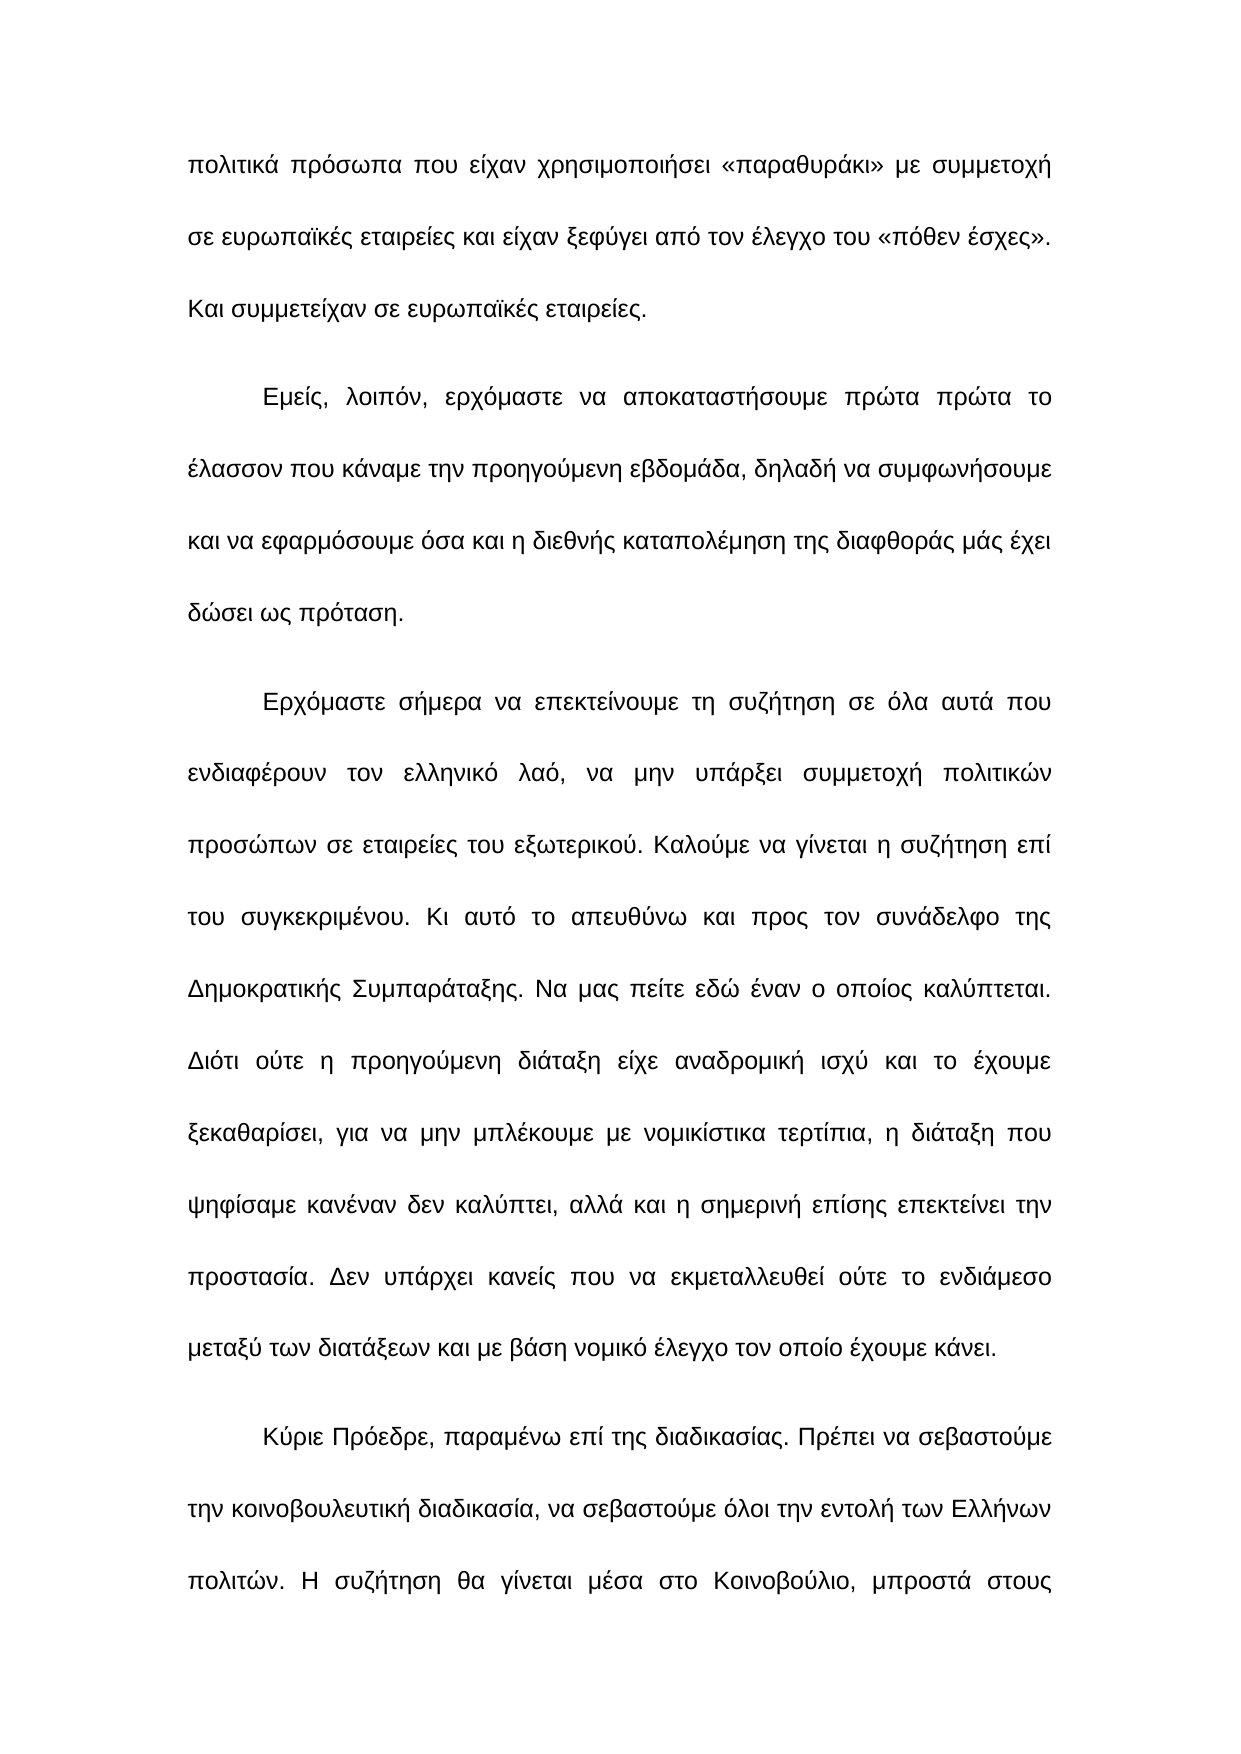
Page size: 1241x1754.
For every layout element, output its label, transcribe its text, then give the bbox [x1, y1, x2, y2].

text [187, 1422, 1053, 1594]
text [187, 150, 1053, 322]
text Εμείς, λοιπόν, ερχόμαστε να αποκαταστήσουμε πρώτα πρώτα το έλασσον που κάναμε την προηγούμενη εβδομάδα, δηλαδή να συμφωνήσουμε και να εφαρμόσουμε όσα και η διεθνής καταπολέμηση της διαφθοράς μάς έχει δώσει ως πρόταση. [187, 382, 1053, 627]
text Ερχόμαστε σήμερα να επεκτείνουμε τη συζήτηση σε όλα αυτά που ενδιαφέρουν τον ελληνικό λαό, να μην υπάρξει συμμετοχή πολιτικών προσώπων σε εταιρείες του εξωτερικού. Καλούμε να γίνεται η συζήτηση επί του συγκεκριμένου. Κι αυτό το απευθύνω και προς τον συνάδελφο της Δημοκρατικής Συμπαράταξης. Να μας πείτε εδώ έναν ο οποίος καλύπτεται. Διότι ούτε η προηγούμενη διάταξη είχε αναδρομική ισχύ και το έχουμε ξεκαθαρίσει, για να μην μπλέκουμε με νομικίστικα τερτίπια, η διάταξη που ψηφίσαμε κανέναν δεν καλύπτει, αλλά και η σημερινή επίσης επεκτείνει την προστασία. Δεν υπάρχει κανείς που να εκμεταλλευθεί ούτε το ενδιάμεσο μεταξύ των διατάξεων και με βάση νομικό έλεγχο τον οποίο έχουμε κάνει. [187, 686, 1053, 1362]
